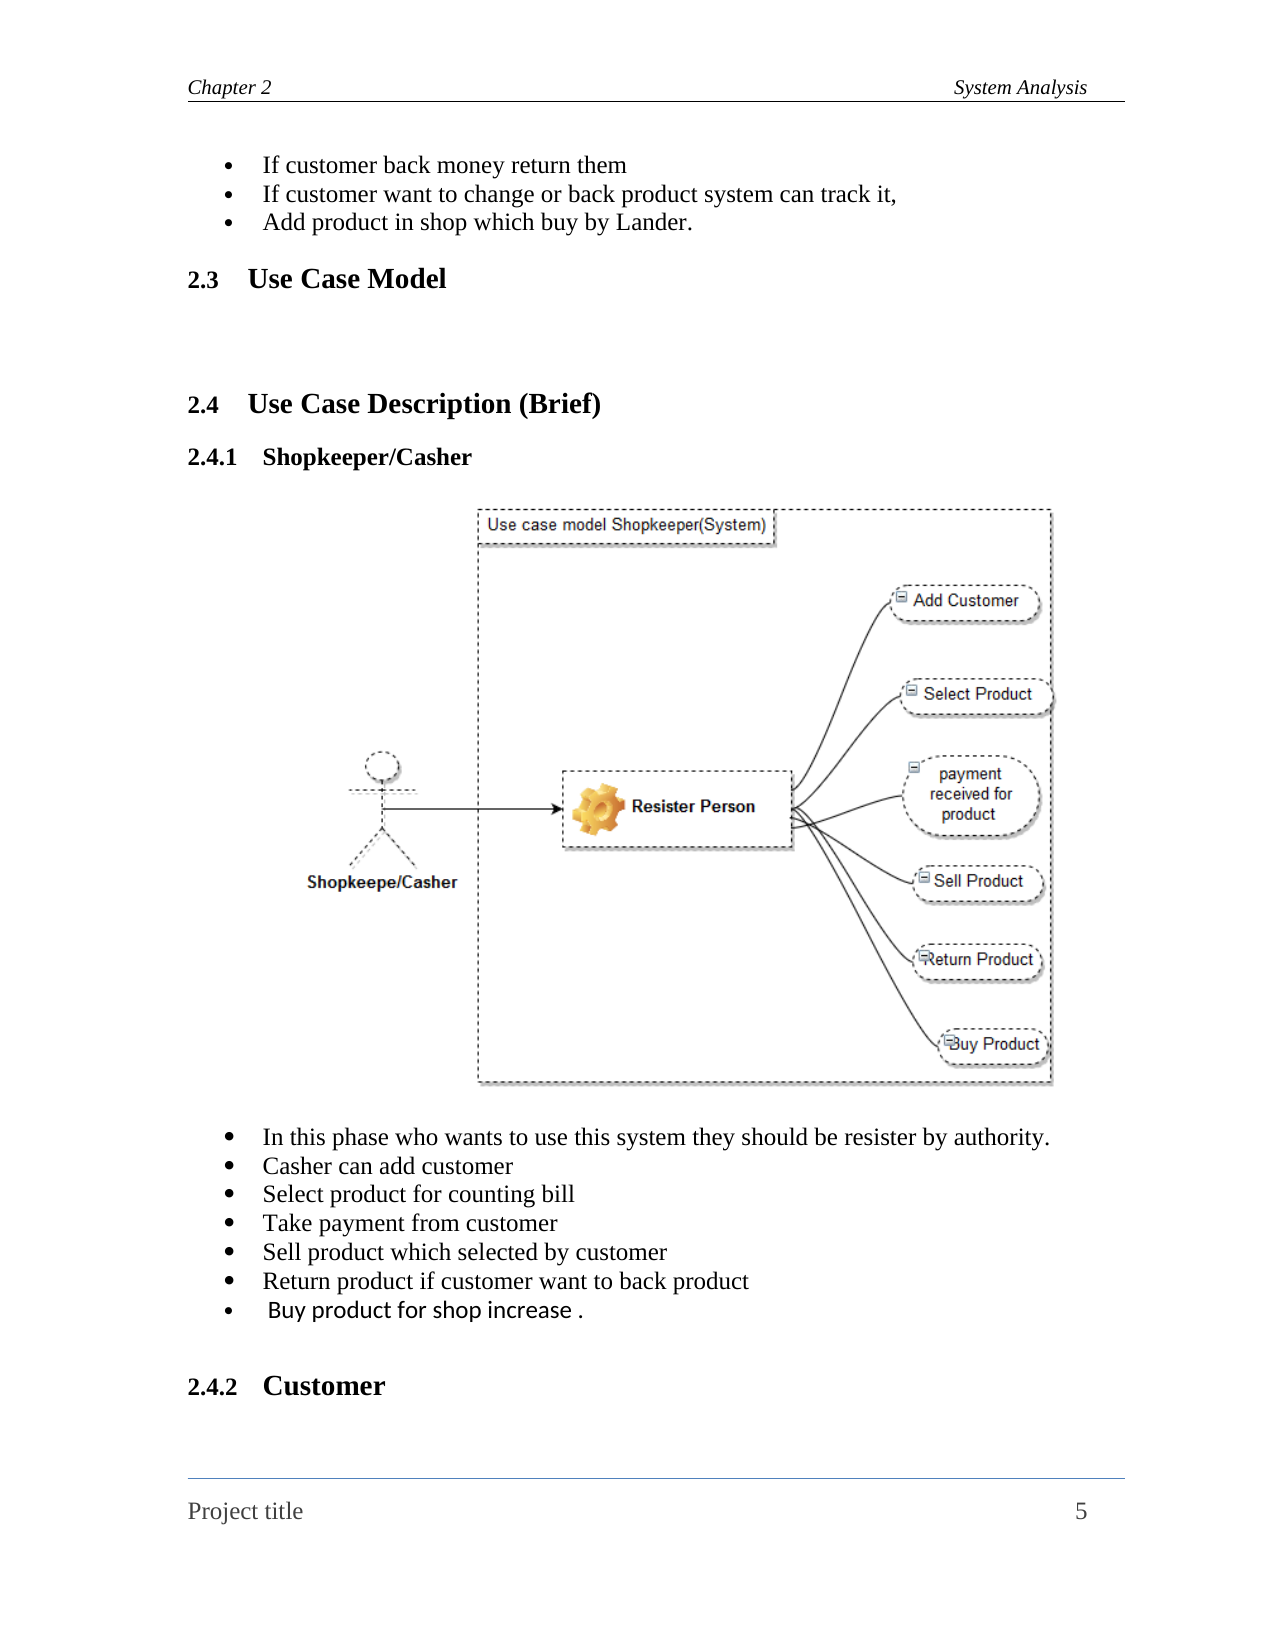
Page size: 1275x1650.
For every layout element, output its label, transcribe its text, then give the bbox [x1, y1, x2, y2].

subtitle Use Case Model [187, 261, 1125, 295]
subtitle Customer [187, 1368, 1125, 1402]
list If customer back money return them [225, 150, 1125, 179]
list Add product in shop which buy by Lander. [225, 207, 1125, 236]
list Buy product for shop increase . [225, 1294, 1125, 1325]
list Select product for counting bill [225, 1179, 1125, 1208]
list Casher can add customer [225, 1151, 1125, 1179]
picture [187, 485, 1125, 1108]
list Sell product which selected by customer [225, 1237, 1125, 1266]
list Return product if customer want to back product [225, 1266, 1125, 1294]
list If customer want to change or back product system can track it, [225, 179, 1125, 207]
list Take payment from customer [225, 1208, 1125, 1237]
subtitle Use Case Description (Brief) [187, 386, 1125, 419]
list In this phase who wants to use this system they should be resister by authority. [225, 1122, 1125, 1151]
subtitle Shopkeeper/Casher [187, 442, 1125, 471]
